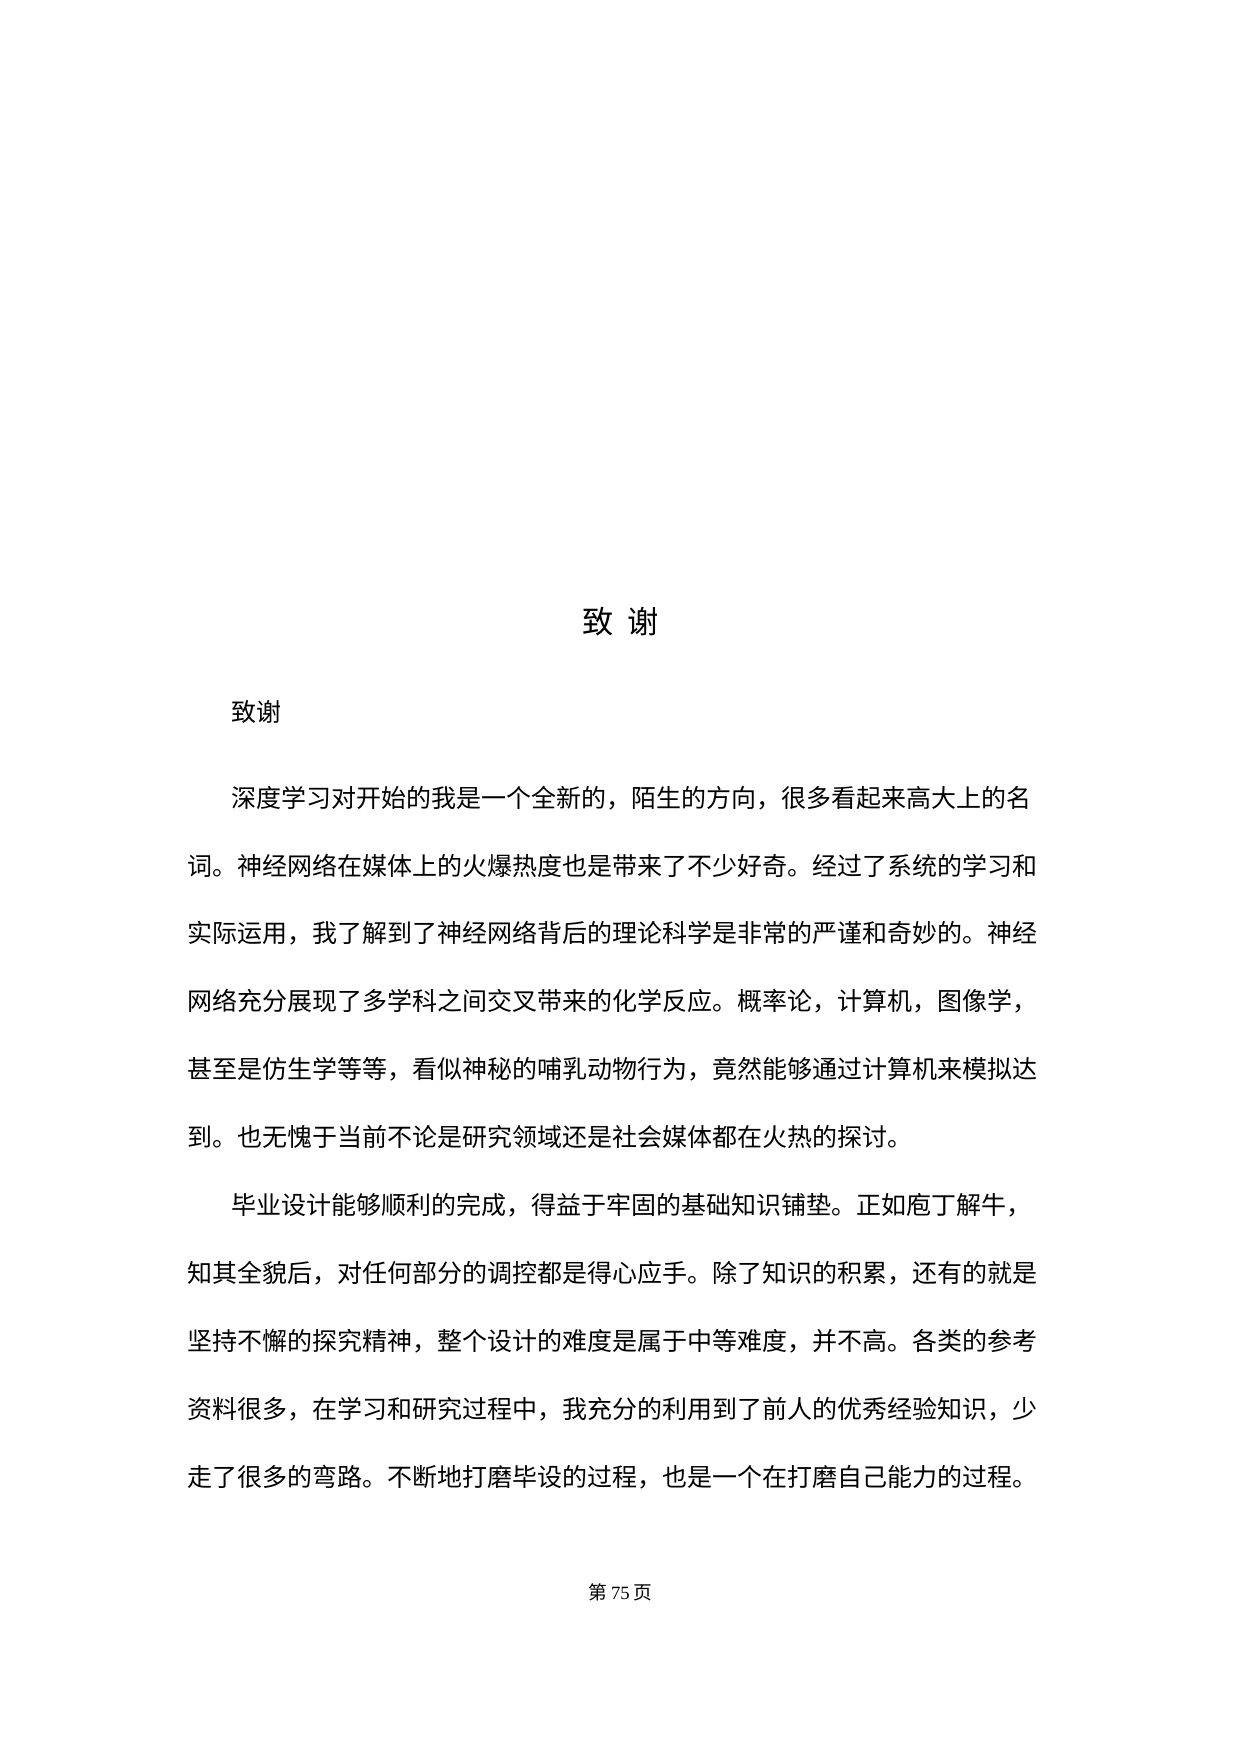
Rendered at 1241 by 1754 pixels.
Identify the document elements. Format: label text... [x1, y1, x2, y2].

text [187, 1170, 1053, 1509]
text 致 谢 [187, 586, 1053, 653]
text 致谢 [187, 676, 1053, 744]
text 深度学习对开始的我是一个全新的，陌生的方向，很多看起来高大上的名词。神经网络在媒体上的火爆热度也是带来了不少好奇。经过了系统的学习和实际运用，我了解到了神经网络背后的理论科学是非常的严谨和奇妙的。神经网络充分展现了多学科之间交叉带来的化学反应。概率论，计算机，图像学，甚至是仿生学等等，看似神秘的哺乳动物行为，竟然能够通过计算机来模拟达到。也无愧于当前不论是研究领域还是社会媒体都在火热的探讨。 [187, 762, 1053, 1170]
